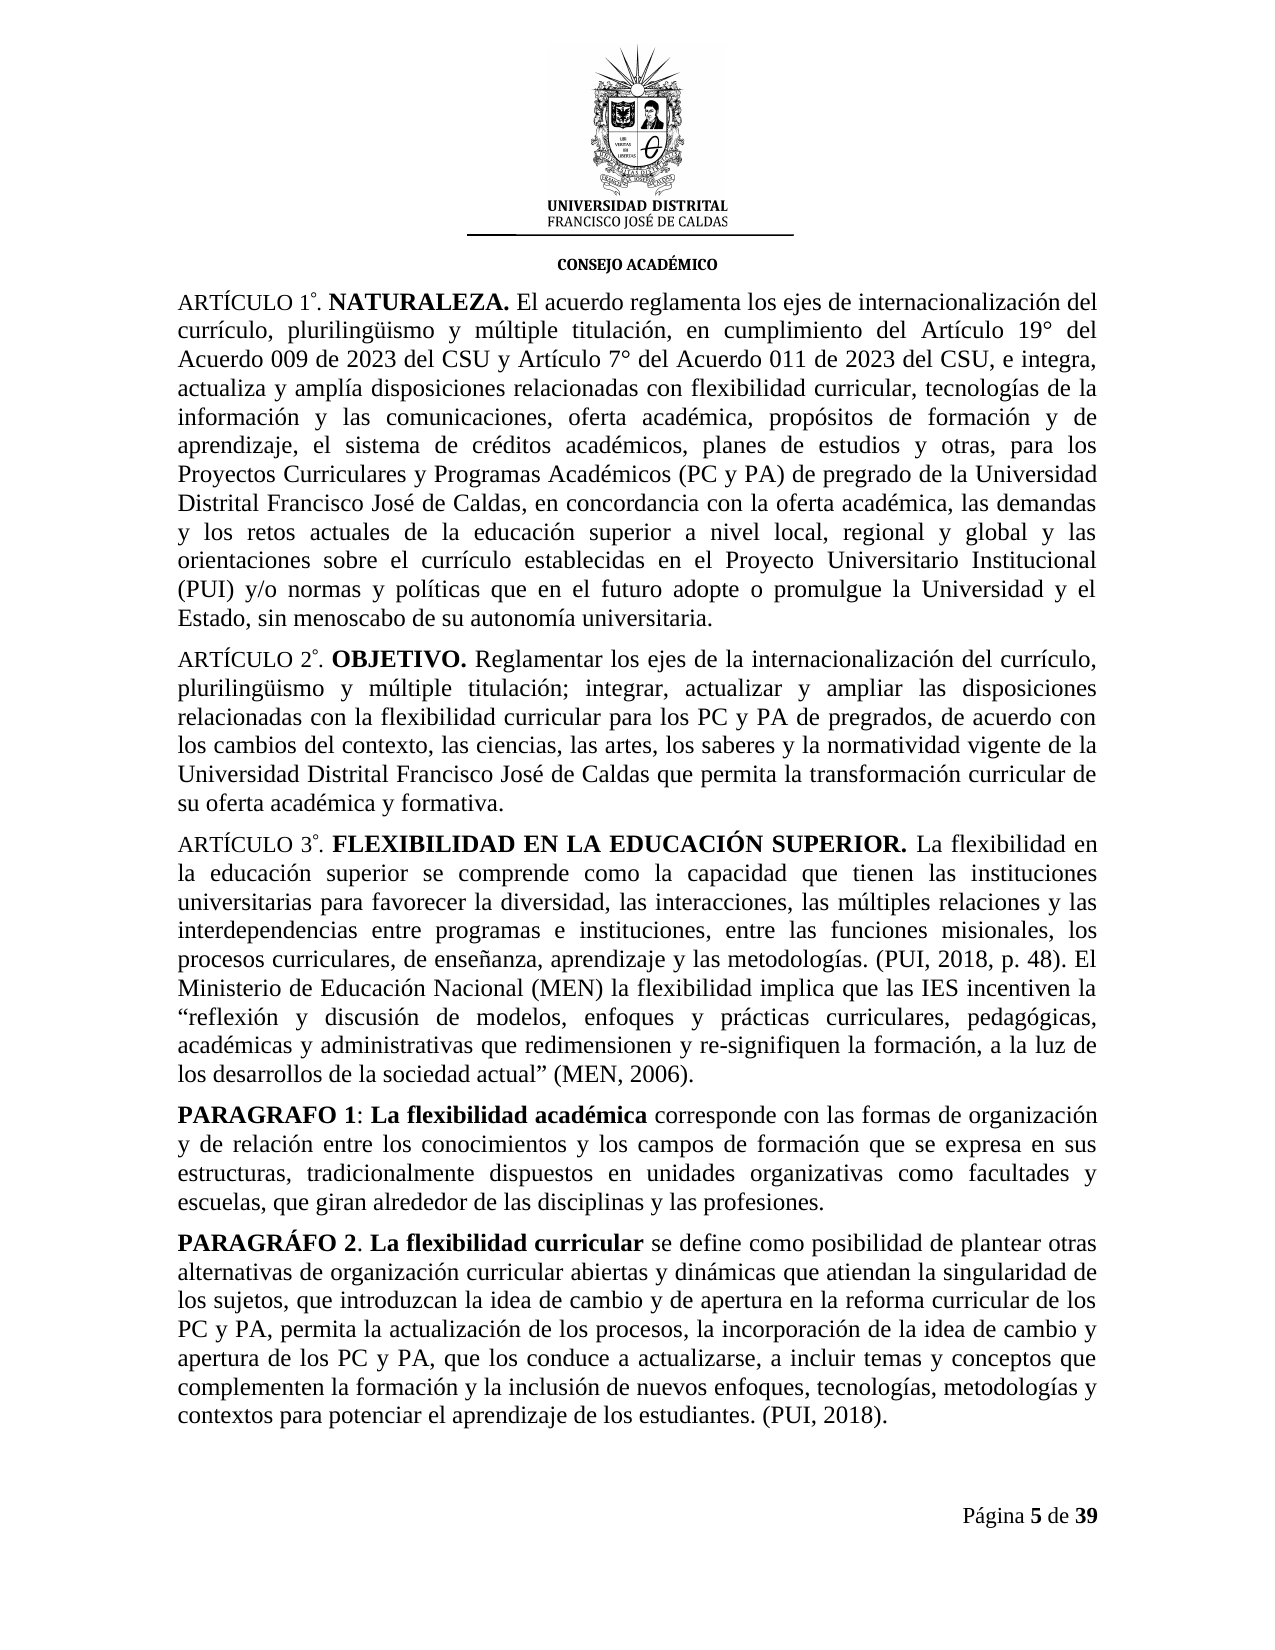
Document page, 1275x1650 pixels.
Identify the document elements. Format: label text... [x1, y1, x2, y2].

text ARTÍCULO 2. OBJETIVO. Reglamentar los ejes de la internacionalización del currículo, plurilingüismo y múltiple titulación; integrar, actualizar y ampliar las disposiciones relacionadas con la flexibilidad curricular para los PC y PA de pregrados, de acuerdo con los cambios del contexto, las ciencias, las artes, los saberes y la normatividad vigente de la Universidad Distrital Francisco José de Caldas que permita la transformación curricular de su oferta académica y formativa. [177, 644, 1098, 817]
text ARTÍCULO 1. NATURALEZA. El acuerdo reglamenta los ejes de internacionalización del currículo, plurilingüismo y múltiple titulación, en cumplimiento del Artículo 19° del Acuerdo 009 de 2023 del CSU y Artículo 7° del Acuerdo 011 de 2023 del CSU, e integra, actualiza y amplía disposiciones relacionadas con flexibilidad curricular, tecnologías de la información y las comunicaciones, oferta académica, propósitos de formación y de aprendizaje, el sistema de créditos académicos, planes de estudios y otras, para los Proyectos Curriculares y Programas Académicos (PC y PA) de pregrado de la Universidad Distrital Francisco José de Caldas, en concordancia con la oferta académica, las demandas y los retos actuales de la educación superior a nivel local, regional y global y las orientaciones sobre el currículo establecidas en el Proyecto Universitario Institucional (PUI) y/o normas y políticas que en el futuro adopte o promulgue la Universidad y el Estado, sin menoscabo de su autonomía universitaria. [177, 287, 1098, 632]
picture [547, 44, 728, 229]
text ARTÍCULO 3. FLEXIBILIDAD EN LA EDUCACIÓN SUPERIOR. La flexibilidad en la educación superior se comprende como la capacidad que tienen las instituciones universitarias para favorecer la diversidad, las interacciones, las múltiples relaciones y las interdependencias entre programas e instituciones, entre las funciones misionales, los procesos curriculares, de enseñanza, aprendizaje y las metodologías. (PUI, 2018, p. 48). El Ministerio de Educación Nacional (MEN) la flexibilidad implica que las IES incentiven la “reflexión y discusión de modelos, enfoques y prácticas curriculares, pedagógicas, académicas y administrativas que redimensionen y re-signifiquen la formación, a la luz de los desarrollos de la sociedad actual” (MEN, 2006). [177, 829, 1098, 1088]
text PARAGRÁFO 2. La flexibilidad curricular se define como posibilidad de plantear otras alternativas de organización curricular abiertas y dinámicas que atiendan la singularidad de los sujetos, que introduzcan la idea de cambio y de apertura en la reforma curricular de los PC y PA, permita la actualización de los procesos, la incorporación de la idea de cambio y apertura de los PC y PA, que los conduce a actualizarse, a incluir temas y conceptos que complementen la formación y la inclusión de nuevos enfoques, tecnologías, metodologías y contextos para potenciar el aprendizaje de los estudiantes. (PUI, 2018). [177, 1228, 1098, 1429]
text PARAGRAFO 1: La flexibilidad académica corresponde con las formas de organización y de relación entre los conocimientos y los campos de formación que se expresa en sus estructuras, tradicionalmente dispuestos en unidades organizativas como facultades y escuelas, que giran alrededor de las disciplinas y las profesiones. [177, 1100, 1098, 1215]
